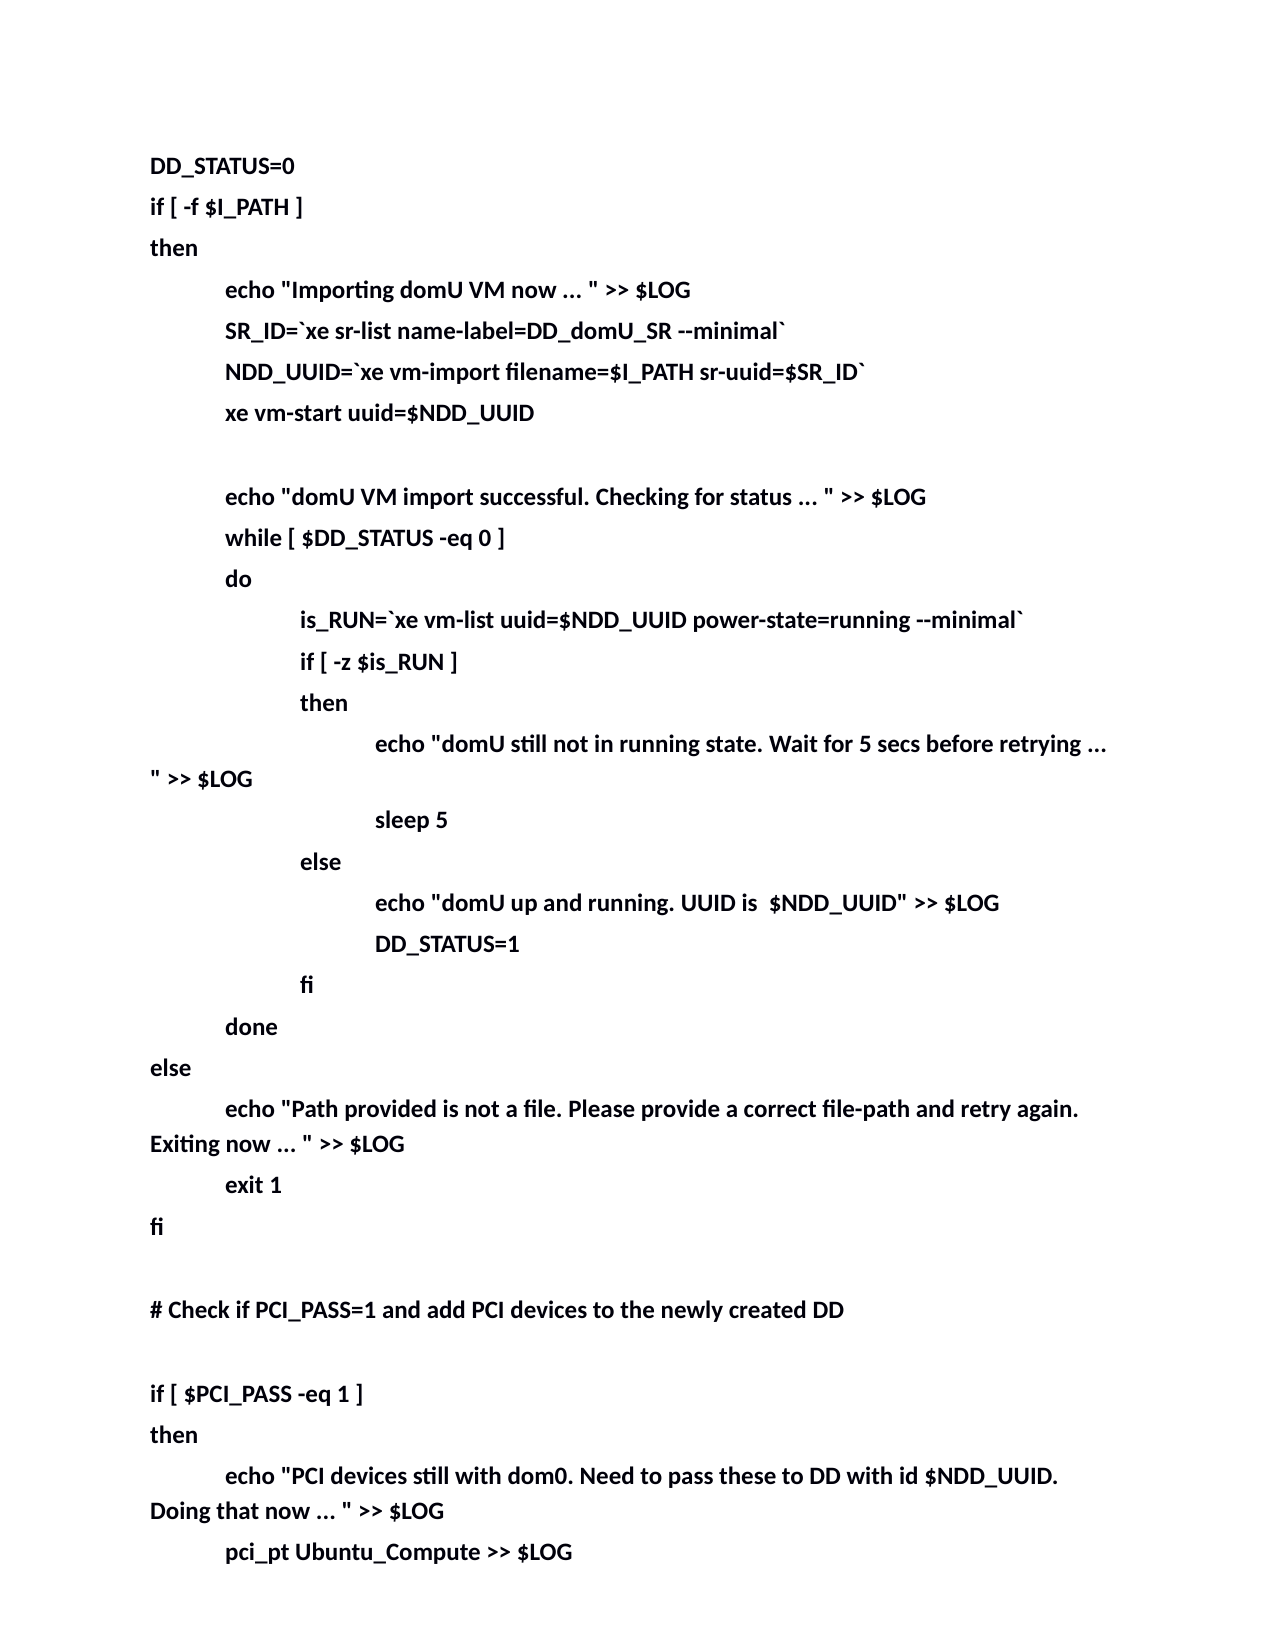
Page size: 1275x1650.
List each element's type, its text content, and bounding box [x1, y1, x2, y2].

text echo "PCI devices still with dom0. Need to pass these to DD with id $NDD_UUID. Doing that now ... " >> $LOG [150, 1460, 1110, 1526]
text else [150, 1052, 1110, 1083]
text fi [150, 970, 1110, 1000]
text do [150, 563, 1110, 594]
text if [ $PCI_PASS -eq 1 ] [150, 1378, 1110, 1408]
text sleep 5 [150, 805, 1110, 835]
text then [150, 1419, 1110, 1449]
text NDD_UUID=`xe vm-import filename=$I_PATH sr-uuid=$SR_ID` [150, 356, 1110, 387]
text pci_pt Ubuntu_Compute >> $LOG [150, 1537, 1110, 1567]
text SR_ID=`xe sr-list name-label=DD_domU_SR --minimal` [150, 315, 1110, 346]
text while [ $DD_STATUS -eq 0 ] [150, 522, 1110, 553]
text done [150, 1011, 1110, 1041]
text fi [150, 1211, 1110, 1241]
text # Check if PCI_PASS=1 and add PCI devices to the newly created DD [150, 1294, 1110, 1325]
text echo "Importing domU VM now ... " >> $LOG [150, 274, 1110, 304]
text is_RUN=`xe vm-list uuid=$NDD_UUID power-state=running --minimal` [150, 605, 1110, 635]
text then [150, 232, 1110, 263]
text xe vm-start uuid=$NDD_UUID [150, 397, 1110, 428]
text exit 1 [150, 1170, 1110, 1200]
text echo "domU up and running. UUID is $NDD_UUID" >> $LOG [150, 887, 1110, 918]
text DD_STATUS=0 [150, 150, 1110, 181]
text then [150, 687, 1110, 718]
text echo "Path provided is not a file. Please provide a correct file-path and retry again. Exiting now ... " >> $LOG [150, 1093, 1110, 1159]
text echo "domU VM import successful. Checking for status ... " >> $LOG [150, 481, 1110, 511]
text else [150, 846, 1110, 876]
text if [ -f $I_PATH ] [150, 191, 1110, 222]
text DD_STATUS=1 [150, 928, 1110, 959]
text if [ -z $is_RUN ] [150, 646, 1110, 676]
text echo "domU still not in running state. Wait for 5 secs before retrying ... " >> $LOG [150, 728, 1110, 794]
